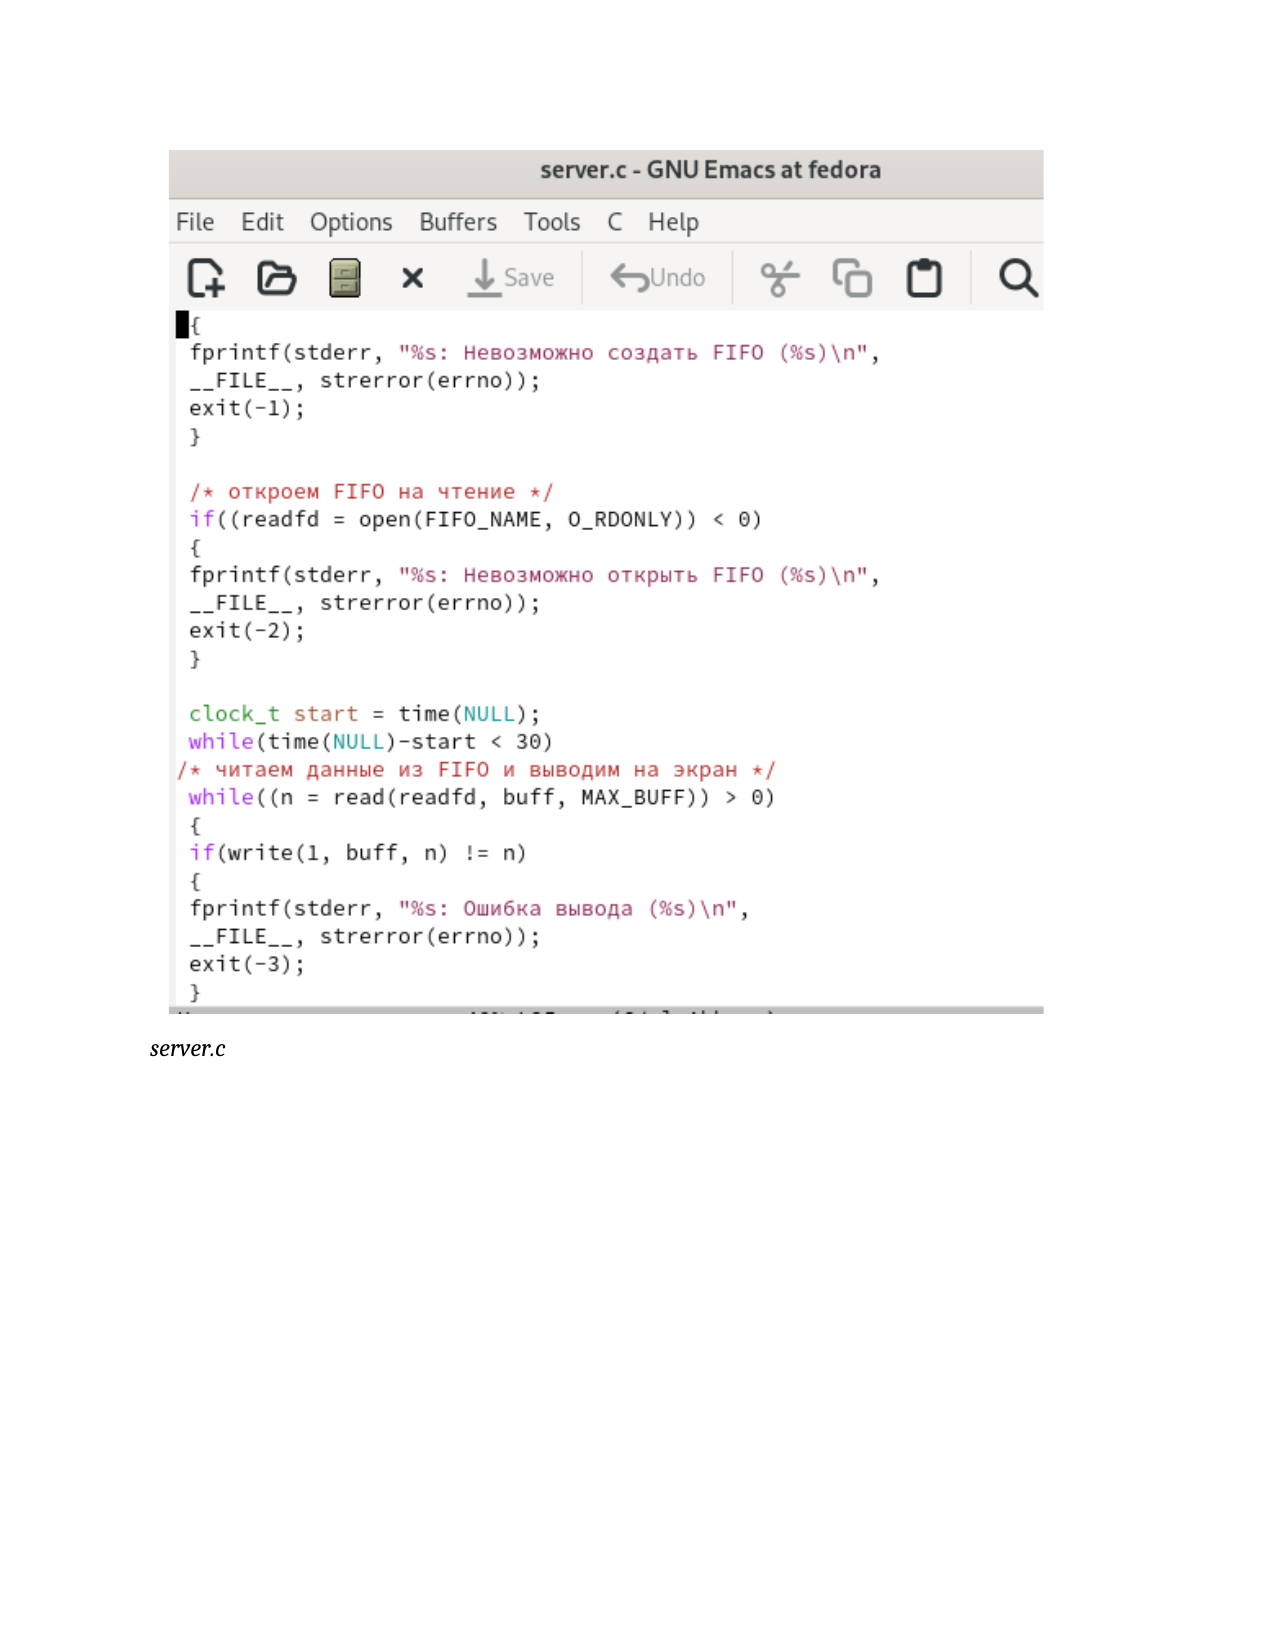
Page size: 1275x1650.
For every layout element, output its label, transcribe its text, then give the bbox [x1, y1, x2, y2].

text server.c [150, 1034, 1125, 1063]
picture [168, 150, 1044, 1014]
